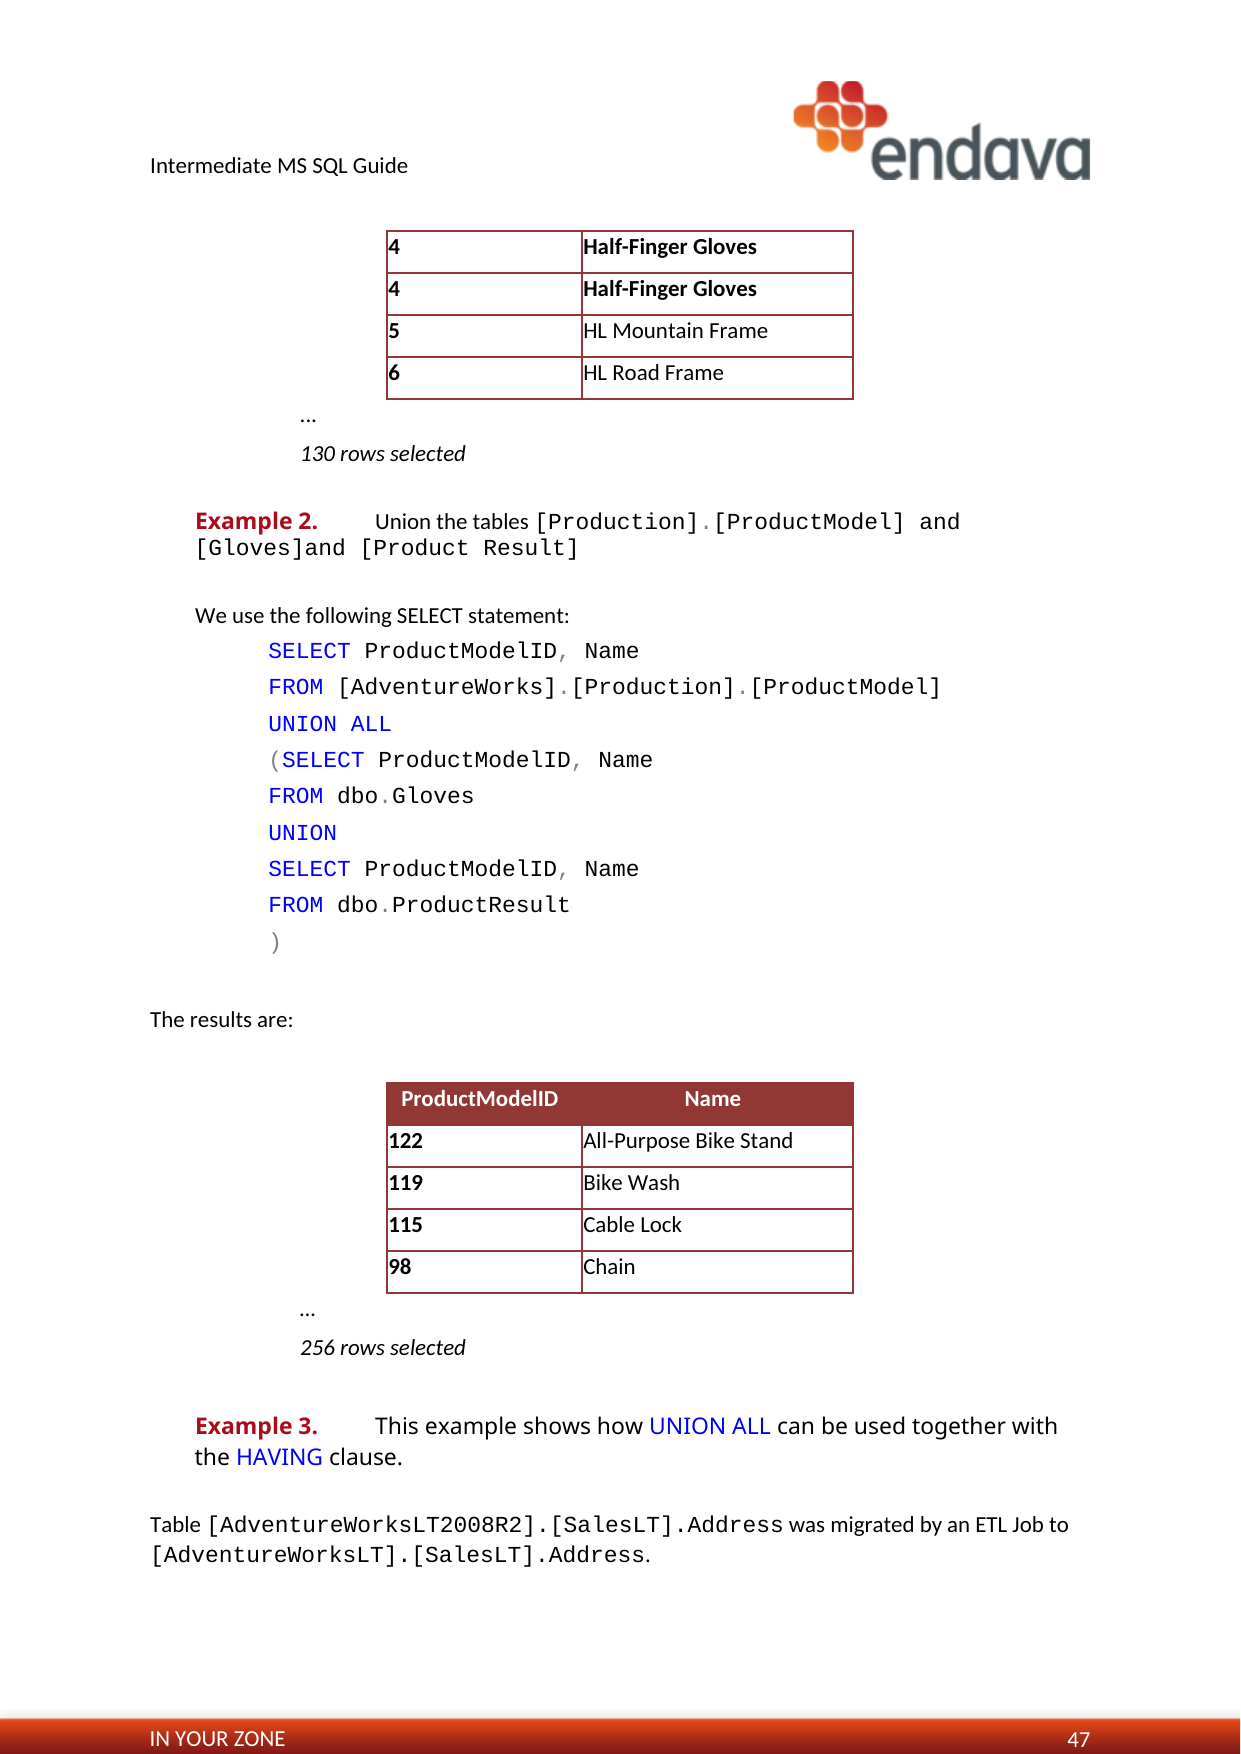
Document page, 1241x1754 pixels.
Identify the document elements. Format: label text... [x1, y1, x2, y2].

table_cell 6 [388, 358, 581, 398]
table_cell Half-Finger Gloves [583, 232, 852, 272]
table_cell HL Mountain Frame [583, 316, 852, 356]
text ... [300, 400, 1090, 428]
list This example shows how UNION ALL can be used together with the HAVING clause. [194, 1409, 1090, 1472]
table_cell 4 [388, 274, 581, 314]
table_cell 119 [388, 1168, 581, 1208]
table_cell HL Road Frame [583, 358, 852, 398]
text 256 rows selected [300, 1333, 1090, 1361]
table_cell 4 [388, 232, 581, 272]
table_header Name [583, 1084, 852, 1124]
text … [300, 1294, 1090, 1322]
text 130 rows selected [300, 439, 1090, 467]
table_cell Chain [583, 1252, 852, 1292]
text UNION [268, 821, 1090, 847]
picture [793, 81, 1091, 180]
list Union the tables [Production].[ProductModel] and [Gloves]and [Product Result] [194, 505, 1090, 562]
table_cell 5 [388, 316, 581, 356]
text Table [AdventureWorksLT2008R2].[SalesLT].Address was migrated by an ETL Job to [AdventureWorksLT].[SalesLT].Address. [150, 1511, 1090, 1569]
text We use the following SELECT statement: [150, 601, 1090, 629]
table_cell Bike Wash [583, 1168, 852, 1208]
text FROM dbo.ProductResult [268, 894, 1090, 920]
picture [0, 1709, 1241, 1754]
text SELECT ProductModelID, Name [268, 857, 1090, 883]
table_cell Half-Finger Gloves [583, 274, 852, 314]
text The results are: [150, 1005, 1090, 1033]
text UNION ALL [268, 712, 1090, 738]
text (SELECT ProductModelID, Name [268, 748, 1090, 774]
table_header ProductModelID [388, 1084, 581, 1124]
table_cell 115 [388, 1210, 581, 1250]
text ) [268, 930, 1090, 956]
table_cell 122 [388, 1126, 581, 1166]
table_cell Cable Lock [583, 1210, 852, 1250]
text FROM [AdventureWorks].[Production].[ProductModel] [268, 676, 1090, 702]
text SELECT ProductModelID, Name [268, 639, 1090, 665]
table_cell 98 [388, 1252, 581, 1292]
text FROM dbo.Gloves [268, 785, 1090, 811]
table_cell All-Purpose Bike Stand [583, 1126, 852, 1166]
